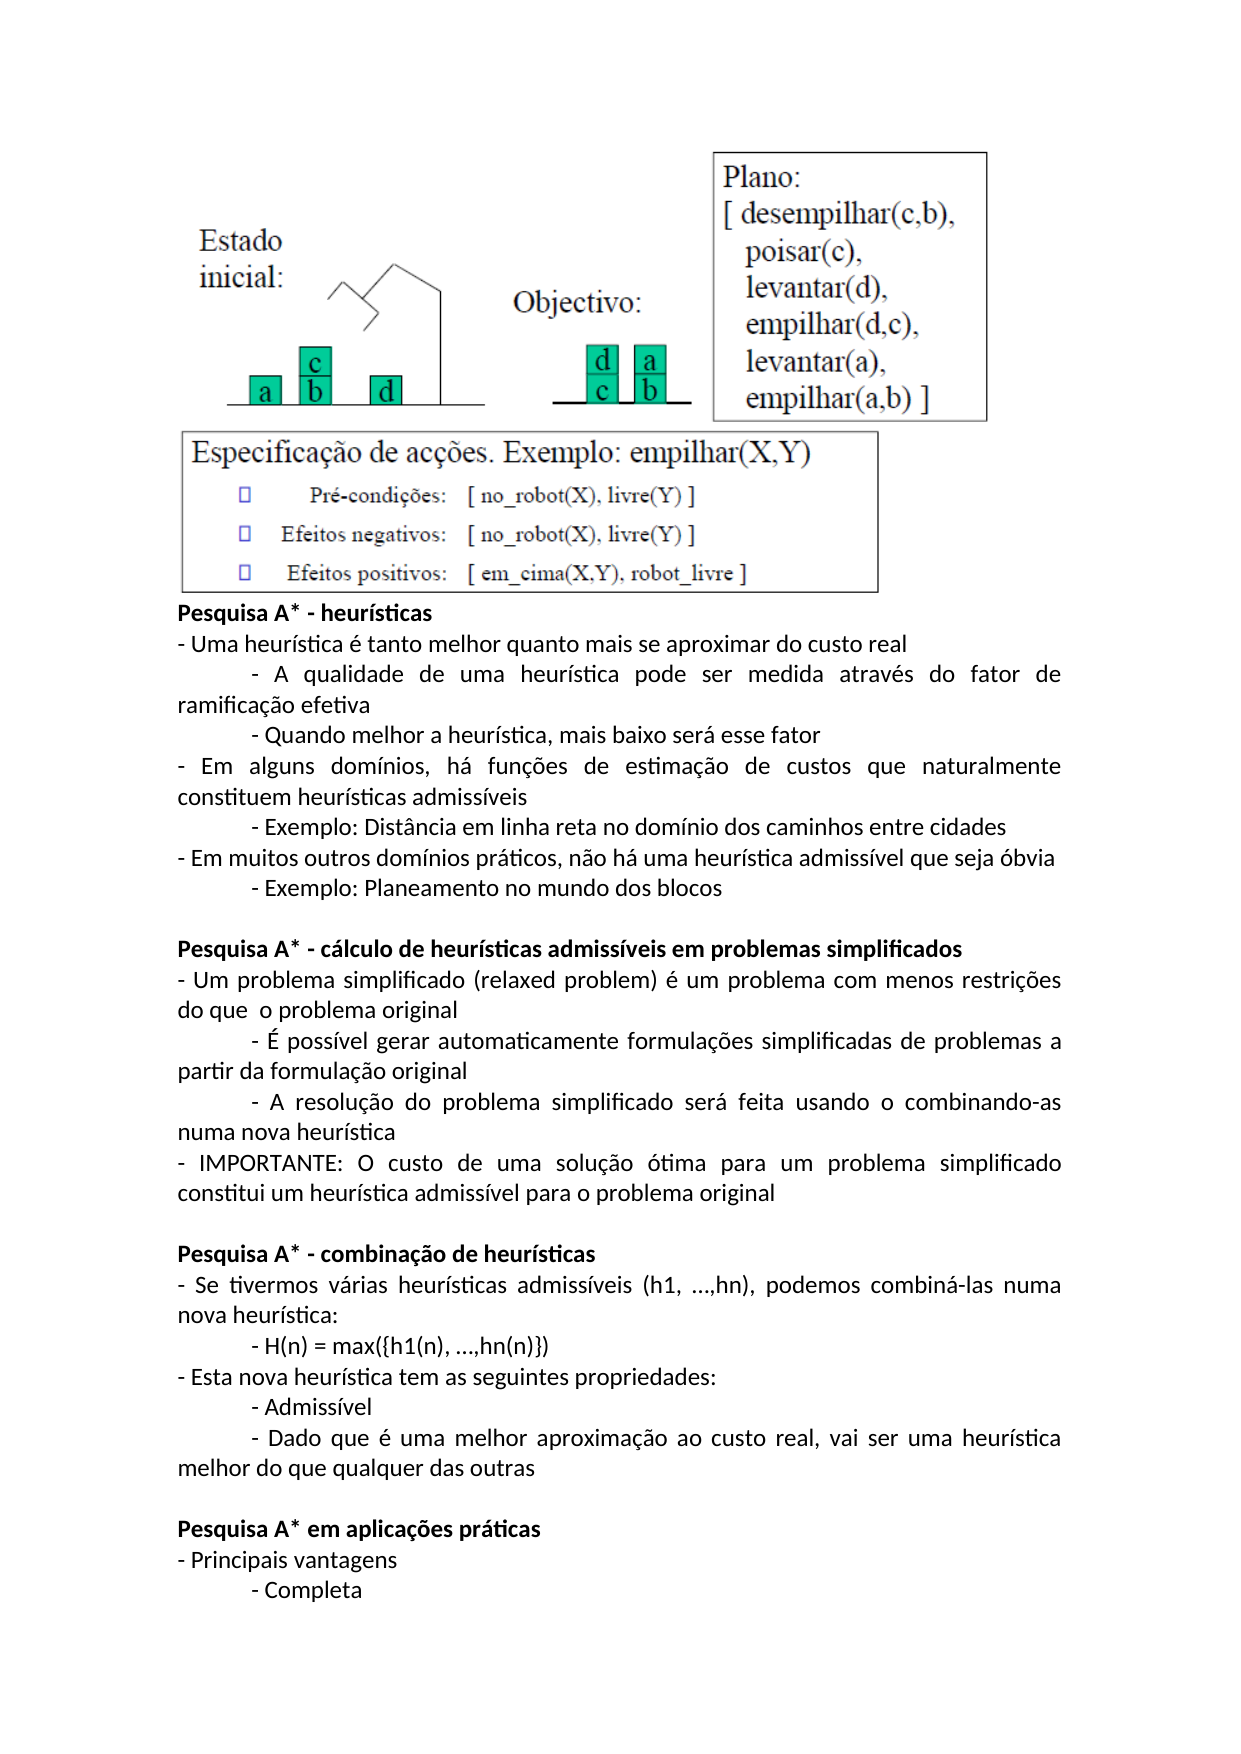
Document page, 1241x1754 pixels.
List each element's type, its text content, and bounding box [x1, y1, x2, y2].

text - Em alguns domínios, há funções de estimação de custos que naturalmente constituem heurísticas admissíveis [177, 750, 1063, 811]
text - Admissível [177, 1391, 1063, 1422]
text - Completa [177, 1574, 1063, 1605]
text Pesquisa A* - combinação de heurísticas [177, 1238, 1063, 1269]
text - É possível gerar automaticamente formulações simplificadas de problemas a partir da formulação original [177, 1025, 1063, 1086]
text - Uma heurística é tanto melhor quanto mais se aproximar do custo real [177, 628, 1063, 659]
text - Esta nova heurística tem as seguintes propriedades: [177, 1361, 1063, 1391]
text Pesquisa A* em aplicações práticas [177, 1513, 1063, 1544]
text - Dado que é uma melhor aproximação ao custo real, vai ser uma heurística melhor do que qualquer das outras [177, 1422, 1063, 1483]
text Pesquisa A* - cálculo de heurísticas admissíveis em problemas simplificados [177, 933, 1063, 964]
text - H(n) = max({h1(n), …,hn(n)}) [177, 1330, 1063, 1361]
text - Quando melhor a heurística, mais baixo será esse fator [177, 720, 1063, 750]
text - Principais vantagens [177, 1544, 1063, 1574]
text - Se tivermos várias heurísticas admissíveis (h1, …,hn), podemos combiná-las numa nova heurística: [177, 1269, 1063, 1330]
text - A resolução do problema simplificado será feita usando o combinando-as numa nova heurística [177, 1086, 1063, 1147]
text - Em muitos outros domínios práticos, não há uma heurística admissível que seja óbvia [177, 842, 1063, 872]
text - Um problema simplificado (relaxed problem) é um problema com menos restrições do que o problema original [177, 964, 1063, 1025]
text - IMPORTANTE: O custo de uma solução ótima para um problema simplificado constitui um heurística admissível para o problema original [177, 1147, 1063, 1208]
text - Exemplo: Planeamento no mundo dos blocos [177, 872, 1063, 903]
text - Exemplo: Distância em linha reta no domínio dos caminhos entre cidades [177, 811, 1063, 842]
text Pesquisa A* - heurísticas [177, 598, 1063, 628]
picture [177, 147, 990, 598]
text - A qualidade de uma heurística pode ser medida através do fator de ramificação efetiva [177, 659, 1063, 720]
